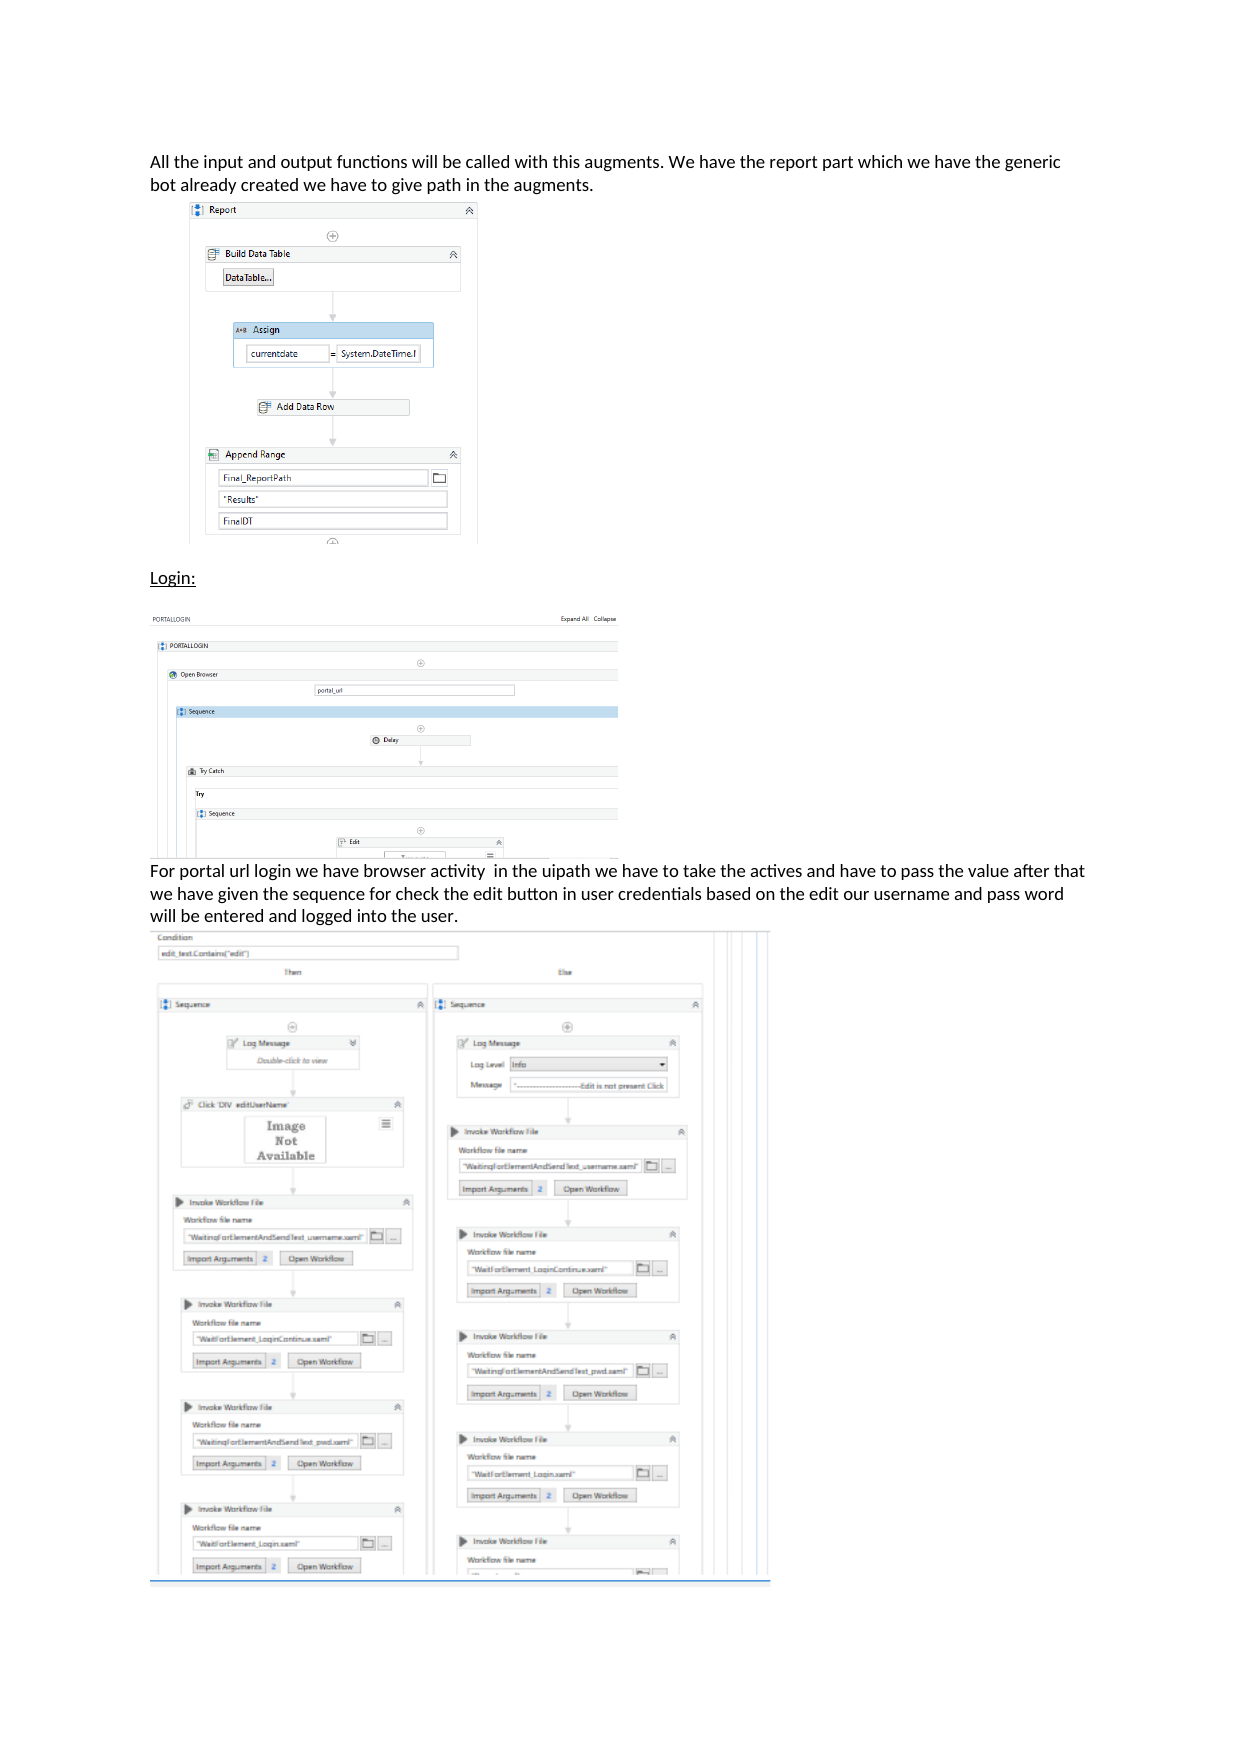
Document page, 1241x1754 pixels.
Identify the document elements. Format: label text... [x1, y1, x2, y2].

picture [150, 195, 582, 544]
text All the input and output functions will be called with this augments. We have the report part which we have the generic bot already created we have to give path in the augments. [150, 150, 1090, 196]
text Login: [150, 566, 1090, 589]
picture [150, 612, 618, 859]
picture [150, 927, 771, 1587]
text For portal url login we have browser activity in the uipath we have to take the actives and have to pass the value after that we have given the sequence for check the edit button in user credentials based on the edit our username and pass word will be entered and logged into the user. [150, 859, 1090, 927]
